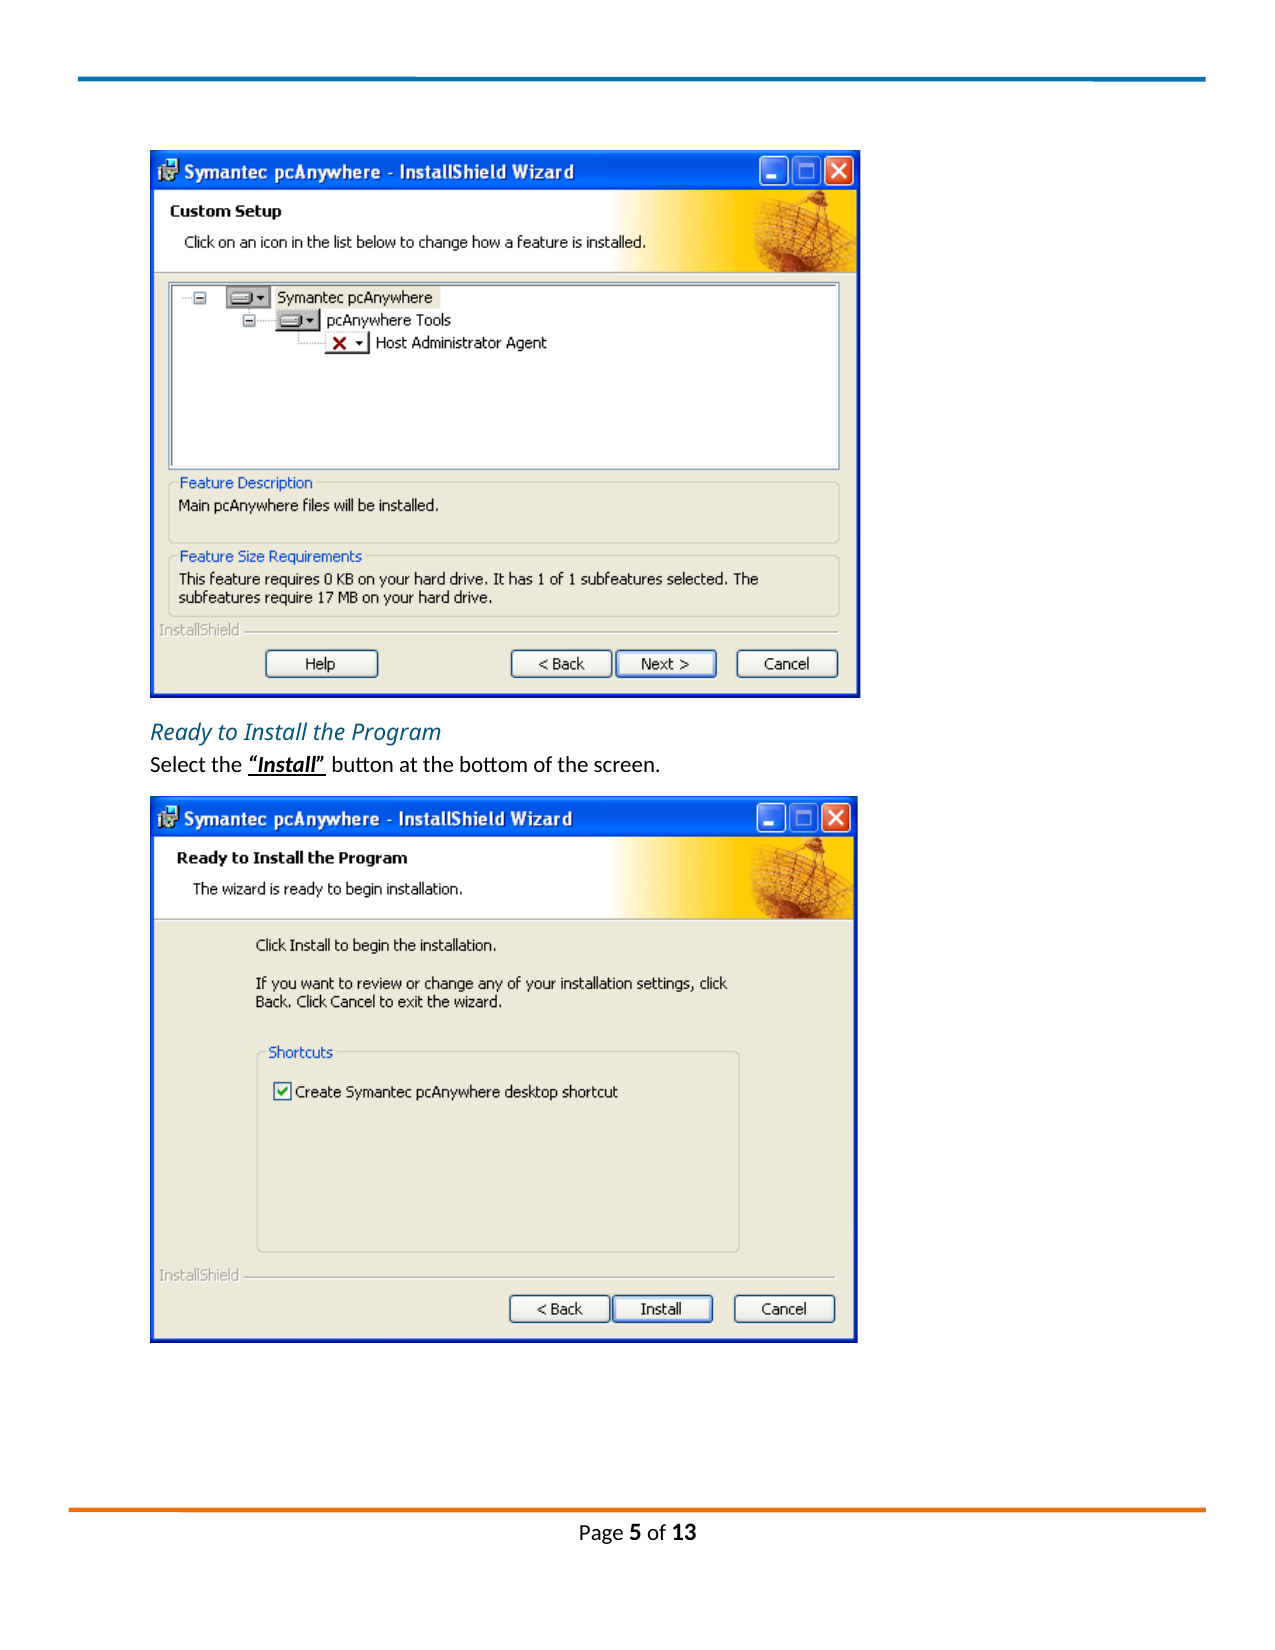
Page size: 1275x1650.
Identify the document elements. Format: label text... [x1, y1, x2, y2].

picture [150, 150, 861, 698]
text Select the “Install” button at the bottom of the screen. [150, 750, 1125, 778]
picture [150, 796, 858, 1343]
subtitle Ready to Install the Program [150, 716, 1125, 747]
